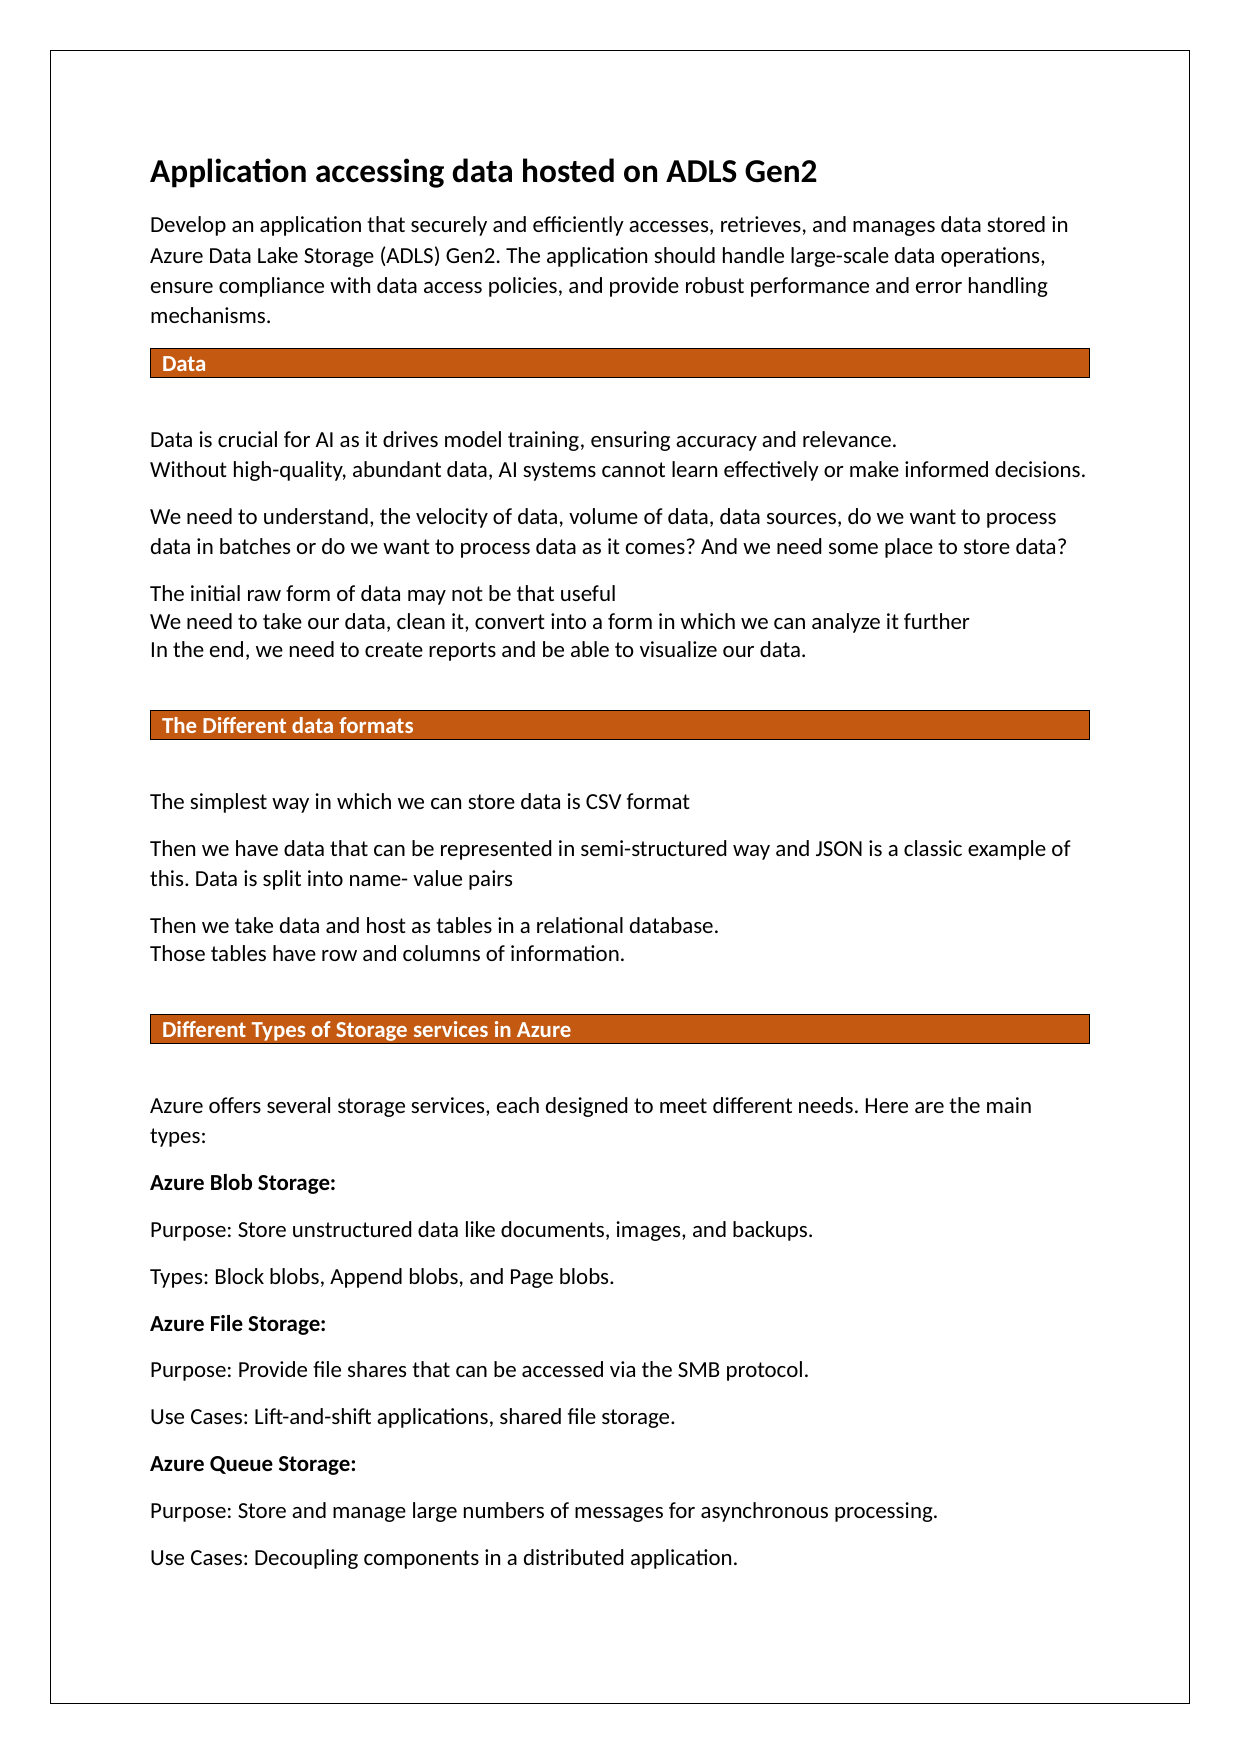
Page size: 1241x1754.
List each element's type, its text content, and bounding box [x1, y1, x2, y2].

table_header Different Types of Storage services in Azure [151, 1015, 1089, 1043]
text Use Cases: Lift-and-shift applications, shared file storage. [150, 1402, 1090, 1431]
text The initial raw form of data may not be that useful We need to take our data, clean it, convert into a form in which we can analyze it further [150, 579, 1090, 635]
table_header Data [151, 349, 1089, 377]
text Those tables have row and columns of information. [150, 939, 1090, 967]
text Then we have data that can be represented in semi-structured way and JSON is a classic example of this. Data is split into name- value pairs [150, 834, 1090, 892]
text Azure File Storage: [150, 1309, 1090, 1337]
text The simplest way in which we can store data is CSV format [150, 787, 1090, 815]
text Purpose: Provide file shares that can be accessed via the SMB protocol. [150, 1356, 1090, 1384]
text Azure Blob Storage: [150, 1168, 1090, 1196]
text Azure offers several storage services, each designed to meet different needs. Here are the main types: [150, 1091, 1090, 1149]
text Azure Queue Storage: [150, 1449, 1090, 1477]
text Develop an application that securely and efficiently accesses, retrieves, and manages data stored in Azure Data Lake Storage (ADLS) Gen2. The application should handle large-scale data operations, ensure compliance with data access policies, and provide robust performance and error handling mechanisms. [150, 211, 1090, 329]
text Then we take data and host as tables in a relational database. [150, 911, 1090, 939]
text Application accessing data hosted on ADLS Gen2 [150, 150, 1090, 191]
text Purpose: Store and manage large numbers of messages for asynchronous processing. [150, 1496, 1090, 1524]
text Purpose: Store unstructured data like documents, images, and backups. [150, 1215, 1090, 1243]
table_header The Different data formats [151, 711, 1089, 739]
text Types: Block blobs, Append blobs, and Page blobs. [150, 1262, 1090, 1290]
text We need to understand, the velocity of data, volume of data, data sources, do we want to process data in batches or do we want to process data as it comes? And we need some place to store data? [150, 502, 1090, 560]
text Use Cases: Decoupling components in a distributed application. [150, 1543, 1090, 1571]
text In the end, we need to create reports and be able to visualize our data. [150, 635, 1090, 663]
text Data is crucial for AI as it drives model training, ensuring accuracy and relevance. Without high-quality, abundant data, AI systems cannot learn effectively or make informed decisions. [150, 425, 1090, 483]
